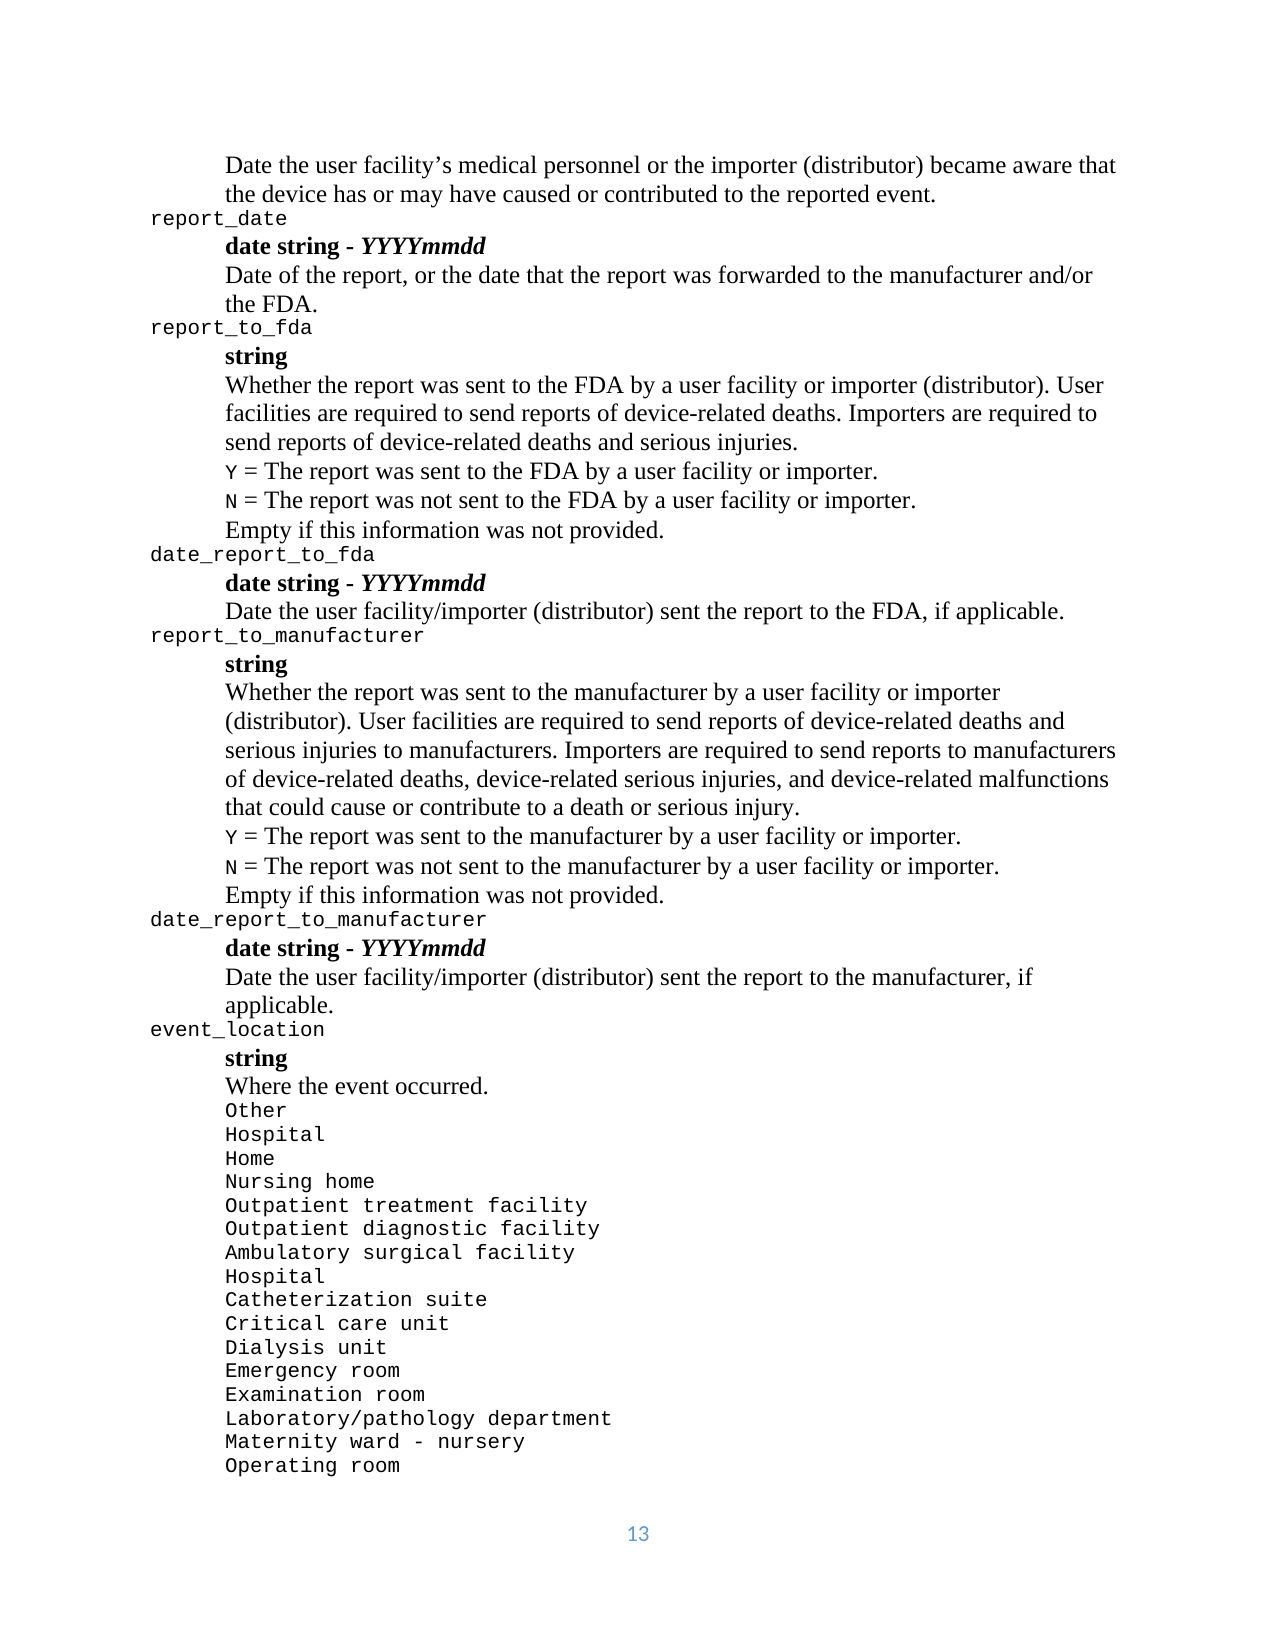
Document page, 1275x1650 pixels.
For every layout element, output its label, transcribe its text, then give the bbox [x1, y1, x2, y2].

text string [225, 341, 1125, 370]
text string [225, 649, 1125, 677]
text Whether the report was sent to the manufacturer by a user facility or importer (distributor). User facilities are required to send reports of device-related deaths and serious injuries to manufacturers. Importers are required to send reports to manufacturers of device-related deaths, device-related serious injuries, and device-related malfunctions that could cause or contribute to a death or serious injury. [225, 677, 1125, 821]
text Ambulatory surgical facility [225, 1242, 1125, 1266]
text date string - YYYYmmdd [225, 231, 1125, 260]
text Emergency room [225, 1360, 1125, 1384]
text Nursing home [225, 1171, 1125, 1195]
text Maternity ward - nursery [225, 1431, 1125, 1455]
text Examination room [225, 1384, 1125, 1408]
text date string - YYYYmmdd [225, 568, 1125, 596]
text Critical care unit [225, 1313, 1125, 1337]
text Dialysis unit [225, 1337, 1125, 1360]
text Whether the report was sent to the FDA by a user facility or importer (distributor). User facilities are required to send reports of device-related deaths. Importers are required to send reports of device-related deaths and serious injuries. [225, 370, 1125, 456]
text Outpatient diagnostic facility [225, 1218, 1125, 1242]
text date string - YYYYmmdd [225, 933, 1125, 962]
text report_to_fda [150, 317, 1125, 341]
text report_to_manufacturer [150, 625, 1125, 649]
text Outpatient treatment facility [225, 1195, 1125, 1218]
text Other [225, 1100, 1125, 1124]
text date_report_to_manufacturer [150, 909, 1125, 933]
text Y = The report was sent to the FDA by a user facility or importer. [225, 456, 1125, 486]
text Laboratory/pathology department [225, 1408, 1125, 1431]
text report_date [150, 207, 1125, 231]
text Date of the report, or the date that the report was forwarded to the manufacturer and/or the FDA. [225, 260, 1125, 317]
text Date the user facility/importer (distributor) sent the report to the FDA, if applicable. [225, 596, 1125, 625]
text Where the event occurred. [225, 1071, 1125, 1100]
text Operating room [225, 1455, 1125, 1478]
text Date the user facility’s medical personnel or the importer (distributor) became aware that the device has or may have caused or contributed to the reported event. [225, 150, 1125, 207]
text N = The report was not sent to the FDA by a user facility or importer. [225, 486, 1125, 515]
text event_location [150, 1019, 1125, 1043]
text Date the user facility/importer (distributor) sent the report to the manufacturer, if applicable. [225, 962, 1125, 1019]
text Hospital [225, 1124, 1125, 1147]
text N = The report was not sent to the manufacturer by a user facility or importer. [225, 851, 1125, 880]
text Empty if this information was not provided. [225, 880, 1125, 909]
text Empty if this information was not provided. [225, 515, 1125, 544]
text string [225, 1043, 1125, 1071]
text Catheterization suite [225, 1289, 1125, 1313]
text date_report_to_fda [150, 544, 1125, 568]
text Hospital [225, 1266, 1125, 1289]
text Y = The report was sent to the manufacturer by a user facility or importer. [225, 821, 1125, 851]
text Home [225, 1147, 1125, 1171]
